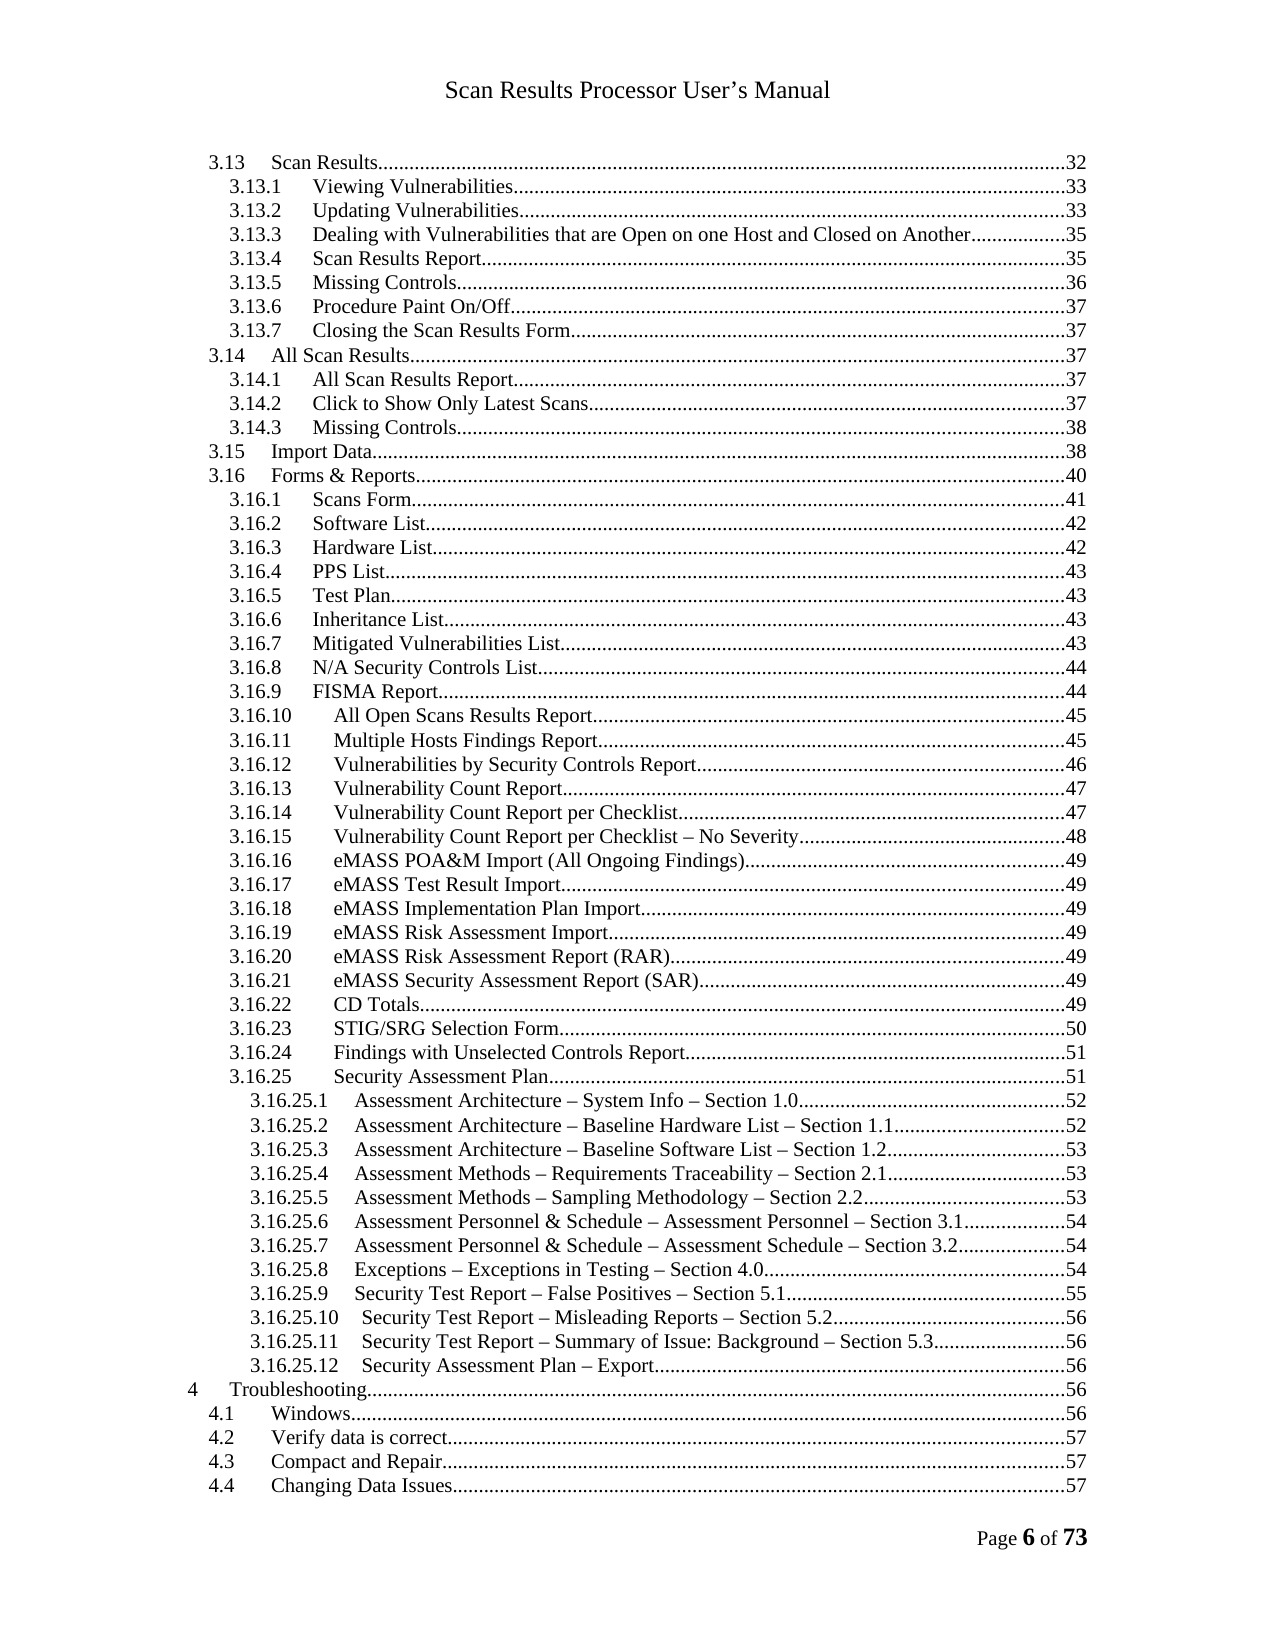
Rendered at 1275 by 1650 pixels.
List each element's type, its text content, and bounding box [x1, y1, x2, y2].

text 3.15 Import Data 38 [208, 439, 1087, 463]
text 4.4 Changing Data Issues 57 [208, 1473, 1087, 1497]
text 3.14.3 Missing Controls 38 [229, 415, 1087, 439]
text 3.16.25 Security Assessment Plan 51 [229, 1064, 1087, 1088]
text 3.16.1 Scans Form 41 [229, 487, 1087, 511]
text 3.16.10 All Open Scans Results Report 45 [229, 703, 1087, 727]
text 3.16.25.12 Security Assessment Plan – Export 56 [250, 1353, 1087, 1377]
text 3.16.4 PPS List 43 [229, 559, 1087, 583]
text 3.16 Forms & Reports 40 [208, 463, 1087, 487]
text 3.16.16 eMASS POA&M Import (All Ongoing Findings) 49 [229, 848, 1087, 872]
text 3.14.2 Click to Show Only Latest Scans 37 [229, 391, 1087, 415]
text 3.16.20 eMASS Risk Assessment Report (RAR) 49 [229, 944, 1087, 968]
text 3.16.11 Multiple Hosts Findings Report 45 [229, 727, 1087, 752]
text 3.16.23 STIG/SRG Selection Form 50 [229, 1016, 1087, 1040]
text 3.16.12 Vulnerabilities by Security Controls Report 46 [229, 752, 1087, 776]
text 3.13.3 Dealing with Vulnerabilities that are Open on one Host and Closed on Another 35 [229, 222, 1087, 246]
text 3.13 Scan Results 32 [208, 150, 1087, 174]
text 4.3 Compact and Repair 57 [208, 1449, 1087, 1473]
text 3.13.7 Closing the Scan Results Form 37 [229, 318, 1087, 342]
text 3.16.18 eMASS Implementation Plan Import 49 [229, 896, 1087, 920]
text 3.14.1 All Scan Results Report 37 [229, 367, 1087, 391]
text 3.16.25.5 Assessment Methods – Sampling Methodology – Section 2.2 53 [250, 1185, 1087, 1209]
text 3.16.25.1 Assessment Architecture – System Info – Section 1.0 52 [250, 1088, 1087, 1112]
text 3.13.6 Procedure Paint On/Off 37 [229, 294, 1087, 318]
text 3.16.6 Inheritance List 43 [229, 607, 1087, 631]
text 3.16.19 eMASS Risk Assessment Import 49 [229, 920, 1087, 944]
text 3.16.25.4 Assessment Methods – Requirements Traceability – Section 2.1 53 [250, 1161, 1087, 1185]
text 3.16.15 Vulnerability Count Report per Checklist – No Severity 48 [229, 824, 1087, 848]
text 3.16.25.9 Security Test Report – False Positives – Section 5.1 55 [250, 1281, 1087, 1305]
text 3.16.25.10 Security Test Report – Misleading Reports – Section 5.2 56 [250, 1305, 1087, 1329]
text 3.14 All Scan Results 37 [208, 342, 1087, 367]
text 3.16.24 Findings with Unselected Controls Report 51 [229, 1040, 1087, 1064]
text 3.16.9 FISMA Report 44 [229, 679, 1087, 703]
text 3.13.2 Updating Vulnerabilities 33 [229, 198, 1087, 222]
text 3.16.17 eMASS Test Result Import 49 [229, 872, 1087, 896]
text 3.13.1 Viewing Vulnerabilities 33 [229, 174, 1087, 198]
text 3.16.25.8 Exceptions – Exceptions in Testing – Section 4.0 54 [250, 1257, 1087, 1281]
text 3.16.25.2 Assessment Architecture – Baseline Hardware List – Section 1.1 52 [250, 1112, 1087, 1137]
text 4 Troubleshooting 56 [187, 1377, 1087, 1401]
text 3.16.13 Vulnerability Count Report 47 [229, 776, 1087, 800]
text 3.16.25.3 Assessment Architecture – Baseline Software List – Section 1.2 53 [250, 1137, 1087, 1161]
text 3.16.2 Software List 42 [229, 511, 1087, 535]
text 3.13.5 Missing Controls 36 [229, 270, 1087, 294]
text 4.1 Windows 56 [208, 1401, 1087, 1425]
text 3.16.5 Test Plan 43 [229, 583, 1087, 607]
text 4.2 Verify data is correct 57 [208, 1425, 1087, 1449]
text 3.13.4 Scan Results Report 35 [229, 246, 1087, 270]
text 3.16.3 Hardware List 42 [229, 535, 1087, 559]
text 3.16.25.6 Assessment Personnel & Schedule – Assessment Personnel – Section 3.1 54 [250, 1209, 1087, 1233]
text 3.16.8 N/A Security Controls List 44 [229, 655, 1087, 679]
text 3.16.14 Vulnerability Count Report per Checklist 47 [229, 800, 1087, 824]
text 3.16.25.7 Assessment Personnel & Schedule – Assessment Schedule – Section 3.2 54 [250, 1233, 1087, 1257]
text 3.16.25.11 Security Test Report – Summary of Issue: Background – Section 5.3 56 [250, 1329, 1087, 1353]
text 3.16.22 CD Totals 49 [229, 992, 1087, 1016]
text 3.16.7 Mitigated Vulnerabilities List 43 [229, 631, 1087, 655]
text 3.16.21 eMASS Security Assessment Report (SAR) 49 [229, 968, 1087, 992]
